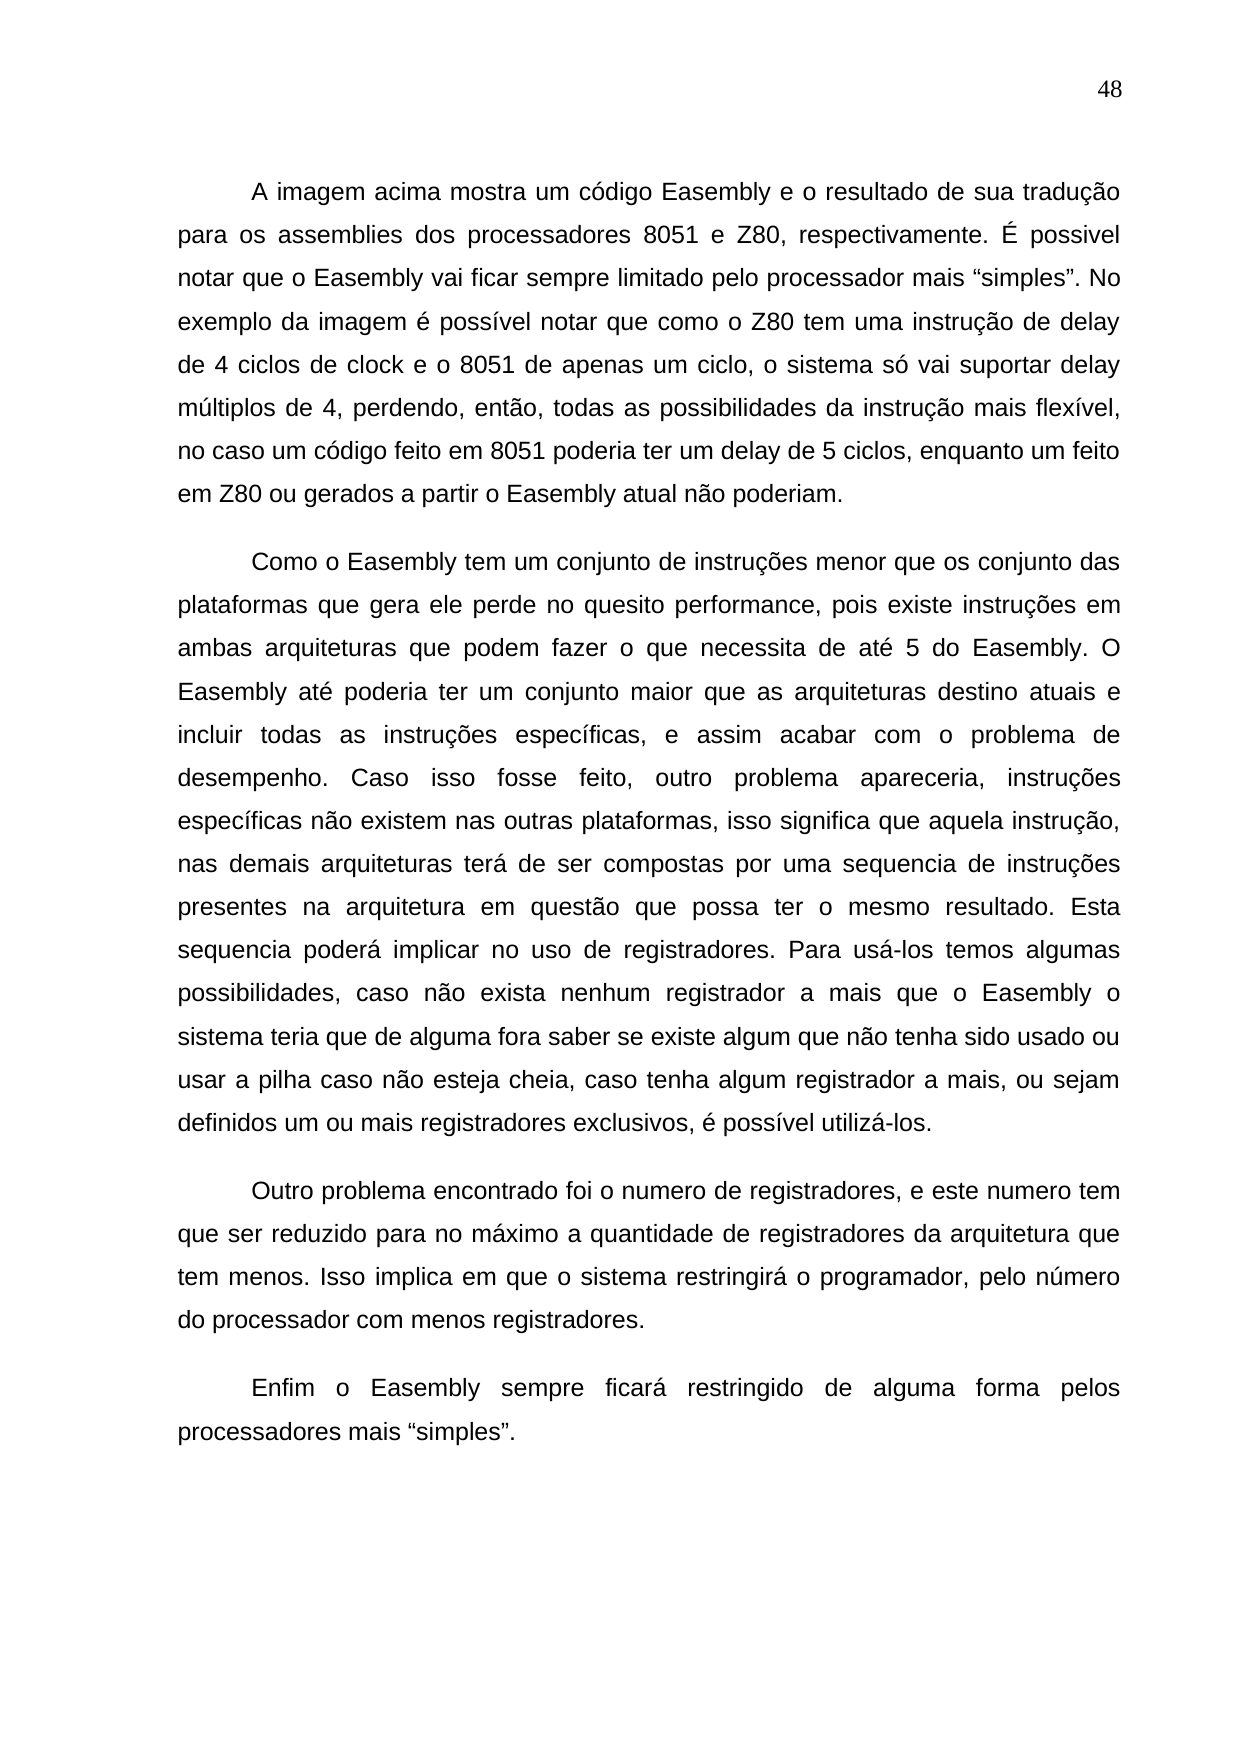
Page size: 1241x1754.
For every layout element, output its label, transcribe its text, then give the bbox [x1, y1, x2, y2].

text Outro problema encontrado foi o numero de registradores, e este numero tem que ser reduzido para no máximo a quantidade de registradores da arquitetura que tem menos. Isso implica em que o sistema restringirá o programador, pelo número do processador com menos registradores. [177, 1176, 1122, 1334]
text A imagem acima mostra um código Easembly e o resultado de sua tradução para os assemblies dos processadores 8051 e Z80, respectivamente. É possivel notar que o Easembly vai ficar sempre limitado pelo processador mais “simples”. No exemplo da imagem é possível notar que como o Z80 tem uma instrução de delay de 4 ciclos de clock e o 8051 de apenas um ciclo, o sistema só vai suportar delay múltiplos de 4, perdendo, então, todas as possibilidades da instrução mais flexível, no caso um código feito em 8051 poderia ter um delay de 5 ciclos, enquanto um feito em Z80 ou gerados a partir o Easembly atual não poderiam. [177, 177, 1122, 508]
text Enfim o Easembly sempre ficará restringido de alguma forma pelos processadores mais “simples”. [177, 1373, 1122, 1445]
text Como o Easembly tem um conjunto de instruções menor que os conjunto das plataformas que gera ele perde no quesito performance, pois existe instruções em ambas arquiteturas que podem fazer o que necessita de até 5 do Easembly. O Easembly até poderia ter um conjunto maior que as arquiteturas destino atuais e incluir todas as instruções específicas, e assim acabar com o problema de desempenho. Caso isso fosse feito, outro problema apareceria, instruções específicas não existem nas outras plataformas, isso significa que aquela instrução, nas demais arquiteturas terá de ser compostas por uma sequencia de instruções presentes na arquitetura em questão que possa ter o mesmo resultado. Esta sequencia poderá implicar no uso de registradores. Para usá-los temos algumas possibilidades, caso não exista nenhum registrador a mais que o Easembly o sistema teria que de alguma fora saber se existe algum que não tenha sido usado ou usar a pilha caso não esteja cheia, caso tenha algum registrador a mais, ou sejam definidos um ou mais registradores exclusivos, é possível utilizá-los. [177, 547, 1122, 1137]
